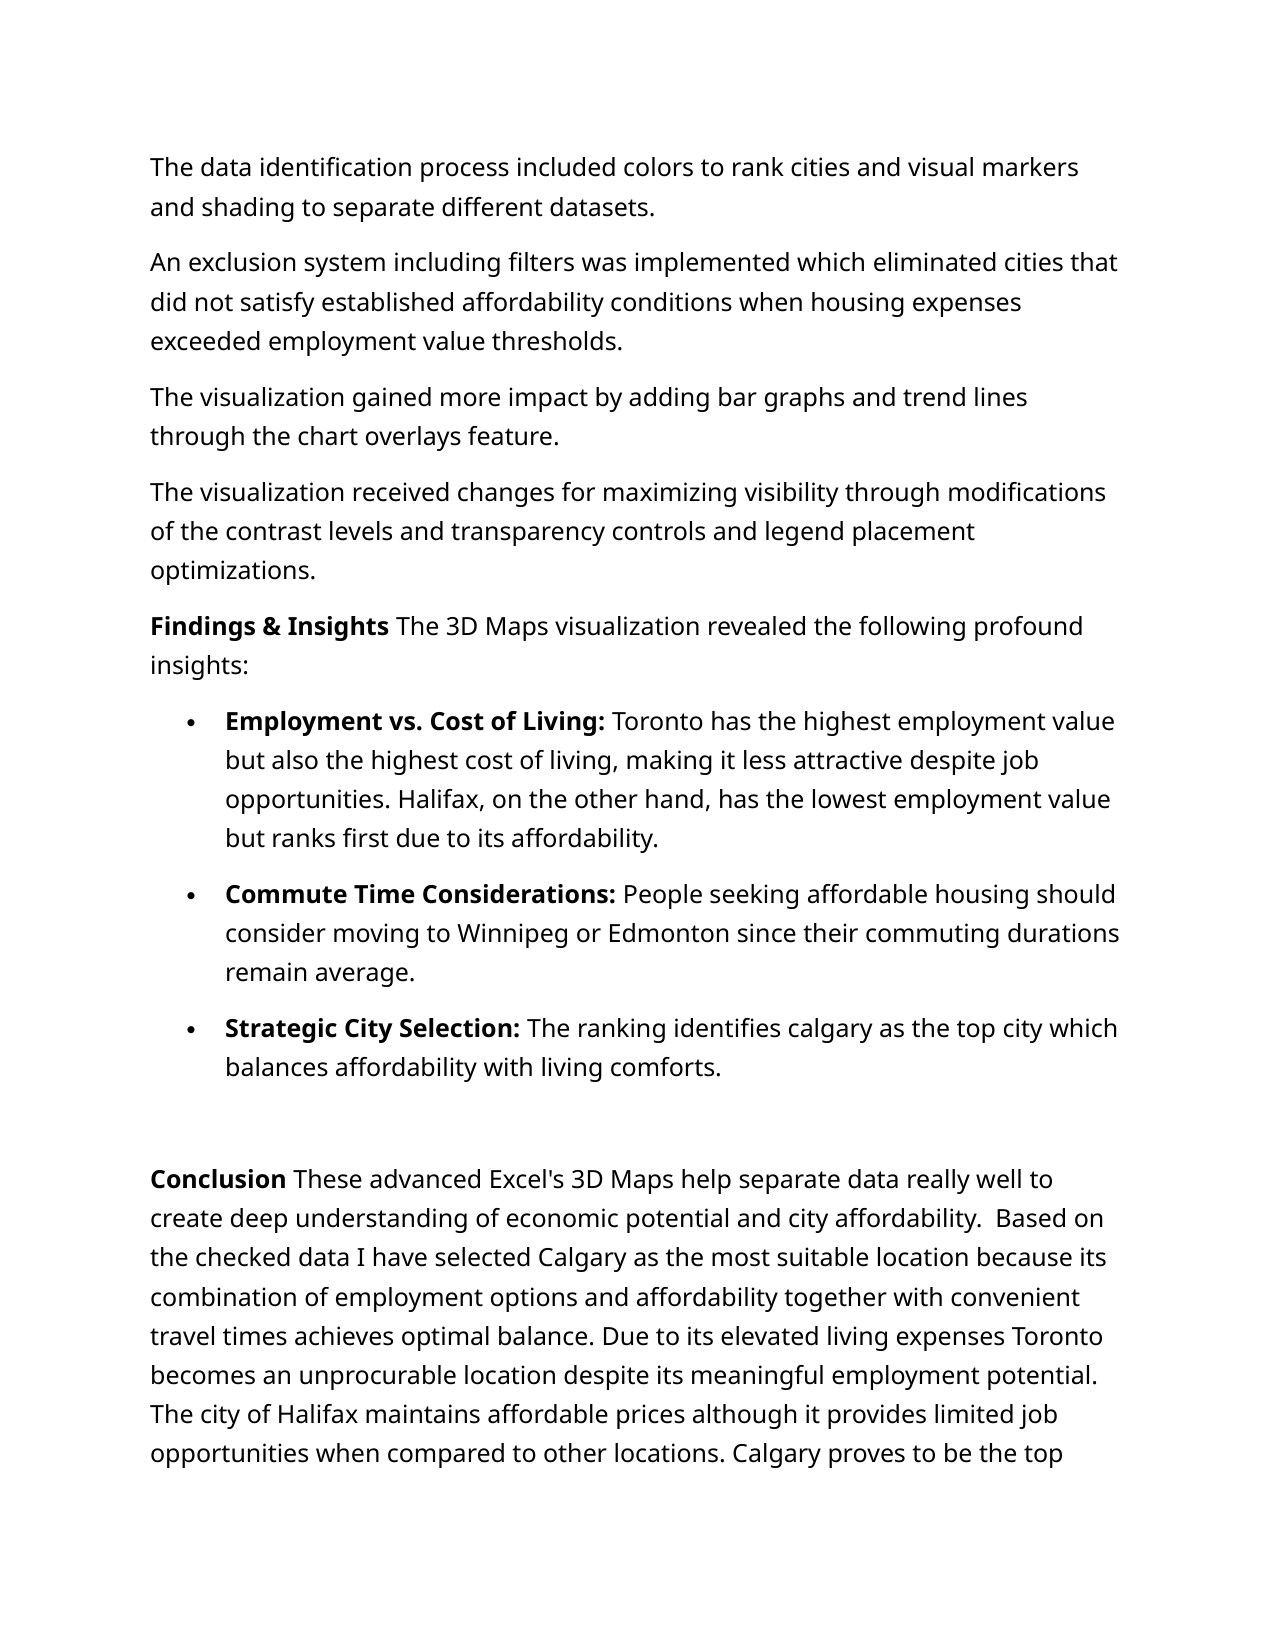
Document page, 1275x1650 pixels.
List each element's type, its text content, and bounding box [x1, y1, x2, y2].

text The visualization gained more impact by adding bar graphs and trend lines through the chart overlays feature. [150, 379, 1125, 452]
list Commute Time Considerations: People seeking affordable housing should consider moving to Winnipeg or Edmonton since their commuting durations remain average. [187, 877, 1125, 989]
text The data identification process included colors to rank cities and visual markers and shading to separate different datasets. [150, 150, 1125, 223]
list Employment vs. Cost of Living: Toronto has the highest employment value but also the highest cost of living, making it less attractive despite job opportunities. Halifax, on the other hand, has the lowest employment value but ranks first due to its affordability. [187, 703, 1125, 855]
list Strategic City Selection: The ranking identifies calgary as the top city which balances affordability with living comforts. [187, 1011, 1125, 1084]
text The visualization received changes for maximizing visibility through modifications of the contrast levels and transparency controls and legend placement optimizations. [150, 474, 1125, 587]
text An exclusion system including filters was implemented which eliminated cities that did not satisfy established affordability conditions when housing expenses exceeded employment value thresholds. [150, 245, 1125, 357]
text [150, 1162, 1125, 1470]
text Findings & Insights The 3D Maps visualization revealed the following profound insights: [150, 608, 1125, 682]
